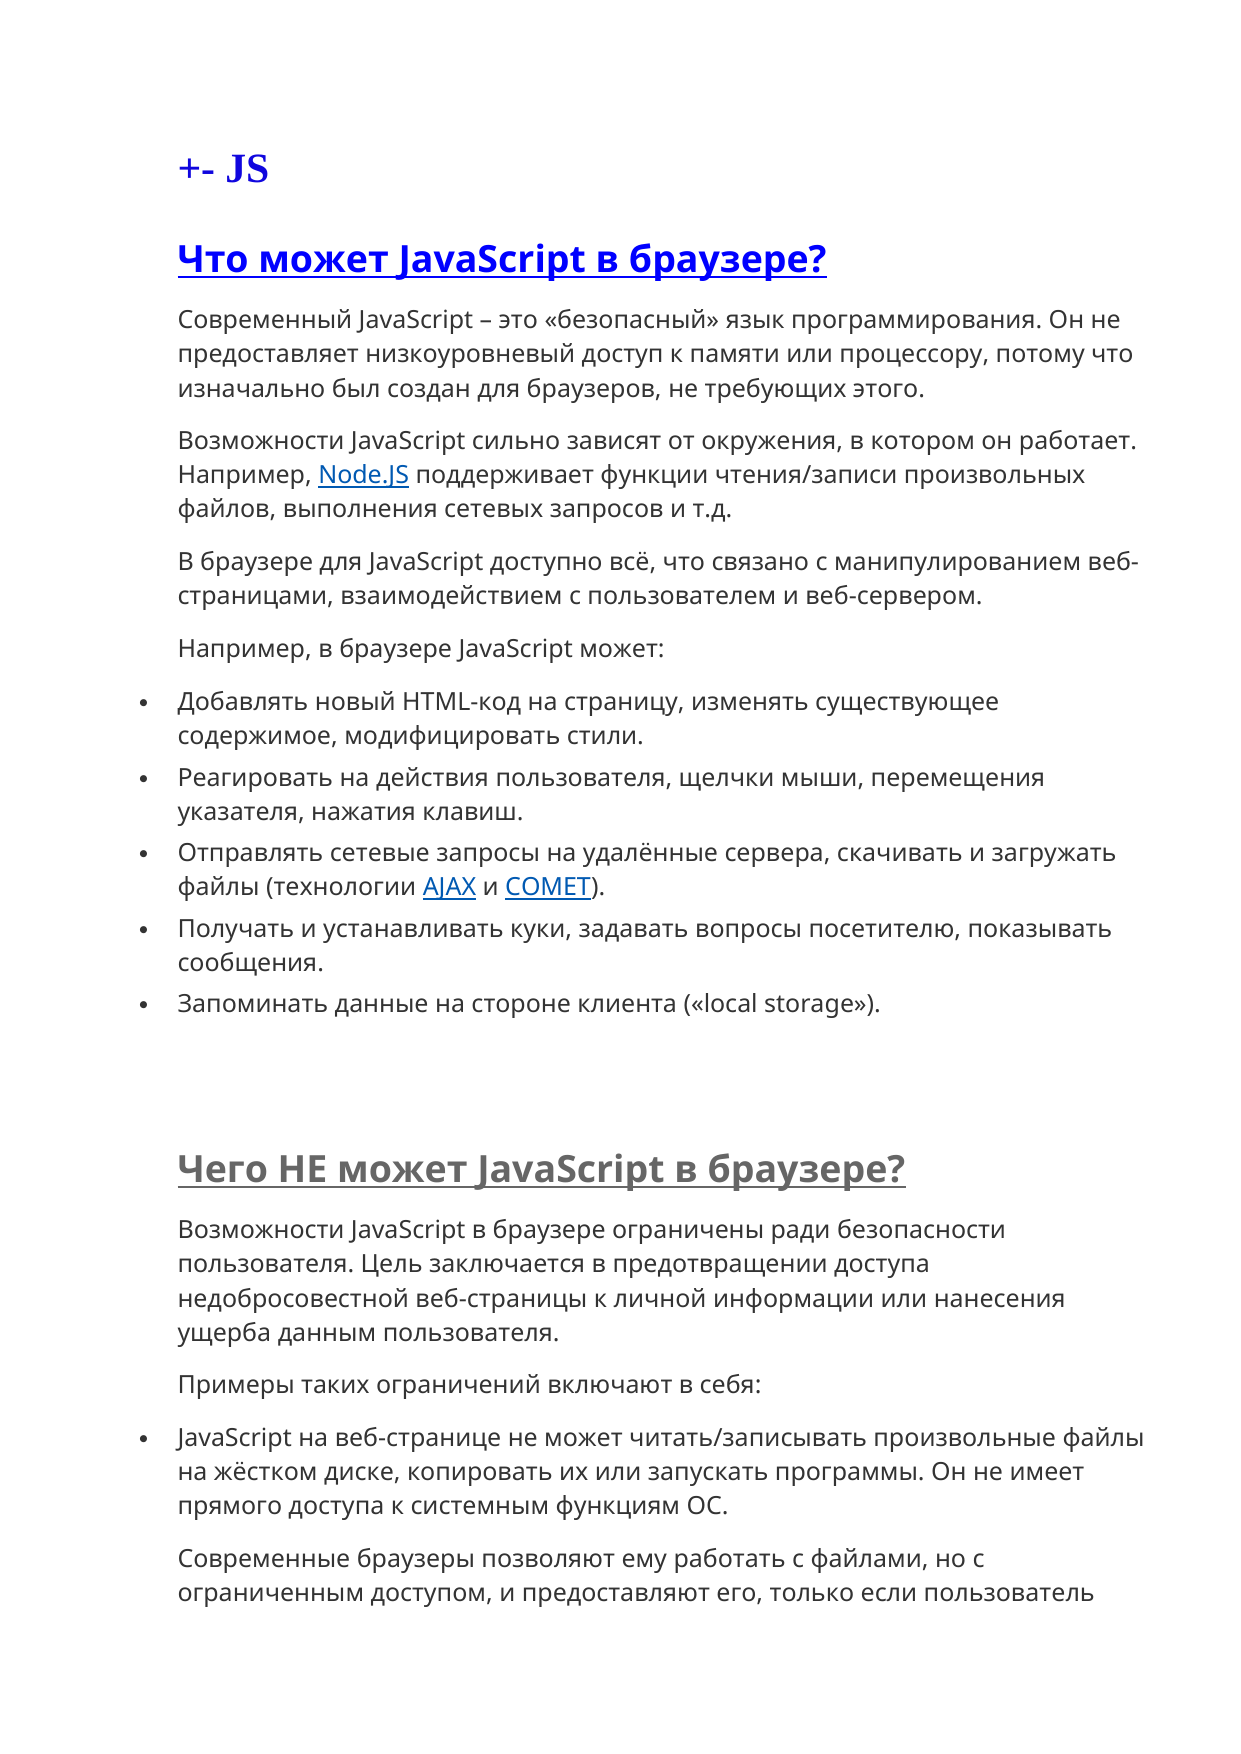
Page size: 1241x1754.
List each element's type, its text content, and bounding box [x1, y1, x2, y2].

text Современный JavaScript – это «безопасный» язык программирования. Он не предоставляет низкоуровневый доступ к памяти или процессору, потому что изначально был создан для браузеров, не требующих этого. [177, 302, 1152, 404]
list JavaScript на веб-странице не может читать/записывать произвольные файлы на жёстком диске, копировать их или запускать программы. Он не имеет прямого доступа к системным функциям ОС. [140, 1420, 1152, 1522]
text Возможности JavaScript в браузере ограничены ради безопасности пользователя. Цель заключается в предотвращении доступа недобросовестной веб-страницы к личной информации или нанесения ущерба данным пользователя. [177, 1212, 1152, 1348]
subtitle Чего НЕ может JavaScript в браузере? [177, 1142, 1152, 1193]
list Отправлять сетевые запросы на удалённые сервера, скачивать и загружать файлы (технологии AJAX и COMET). [140, 835, 1152, 903]
list Запоминать данные на стороне клиента («local storage»). [140, 986, 1152, 1020]
text Например, в браузере JavaScript может: [177, 631, 1152, 665]
text В браузере для JavaScript доступно всё, что связано с манипулированием веб-страницами, взаимодействием с пользователем и веб-сервером. [177, 544, 1152, 612]
subtitle +- JS [177, 143, 1152, 191]
list Реагировать на действия пользователя, щелчки мыши, перемещения указателя, нажатия клавиш. [140, 759, 1152, 827]
list Получать и устанавливать куки, задавать вопросы посетителю, показывать сообщения. [140, 911, 1152, 979]
list Добавлять новый HTML-код на страницу, изменять существующее содержимое, модифицировать стили. [140, 684, 1152, 752]
text Примеры таких ограничений включают в себя: [177, 1367, 1152, 1401]
text Что может JavaScript в браузере? [177, 232, 1152, 283]
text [177, 1541, 1152, 1609]
text Возможности JavaScript сильно зависят от окружения, в котором он работает. Например, Node.JS поддерживает функции чтения/записи произвольных файлов, выполнения сетевых запросов и т.д. [177, 423, 1152, 525]
